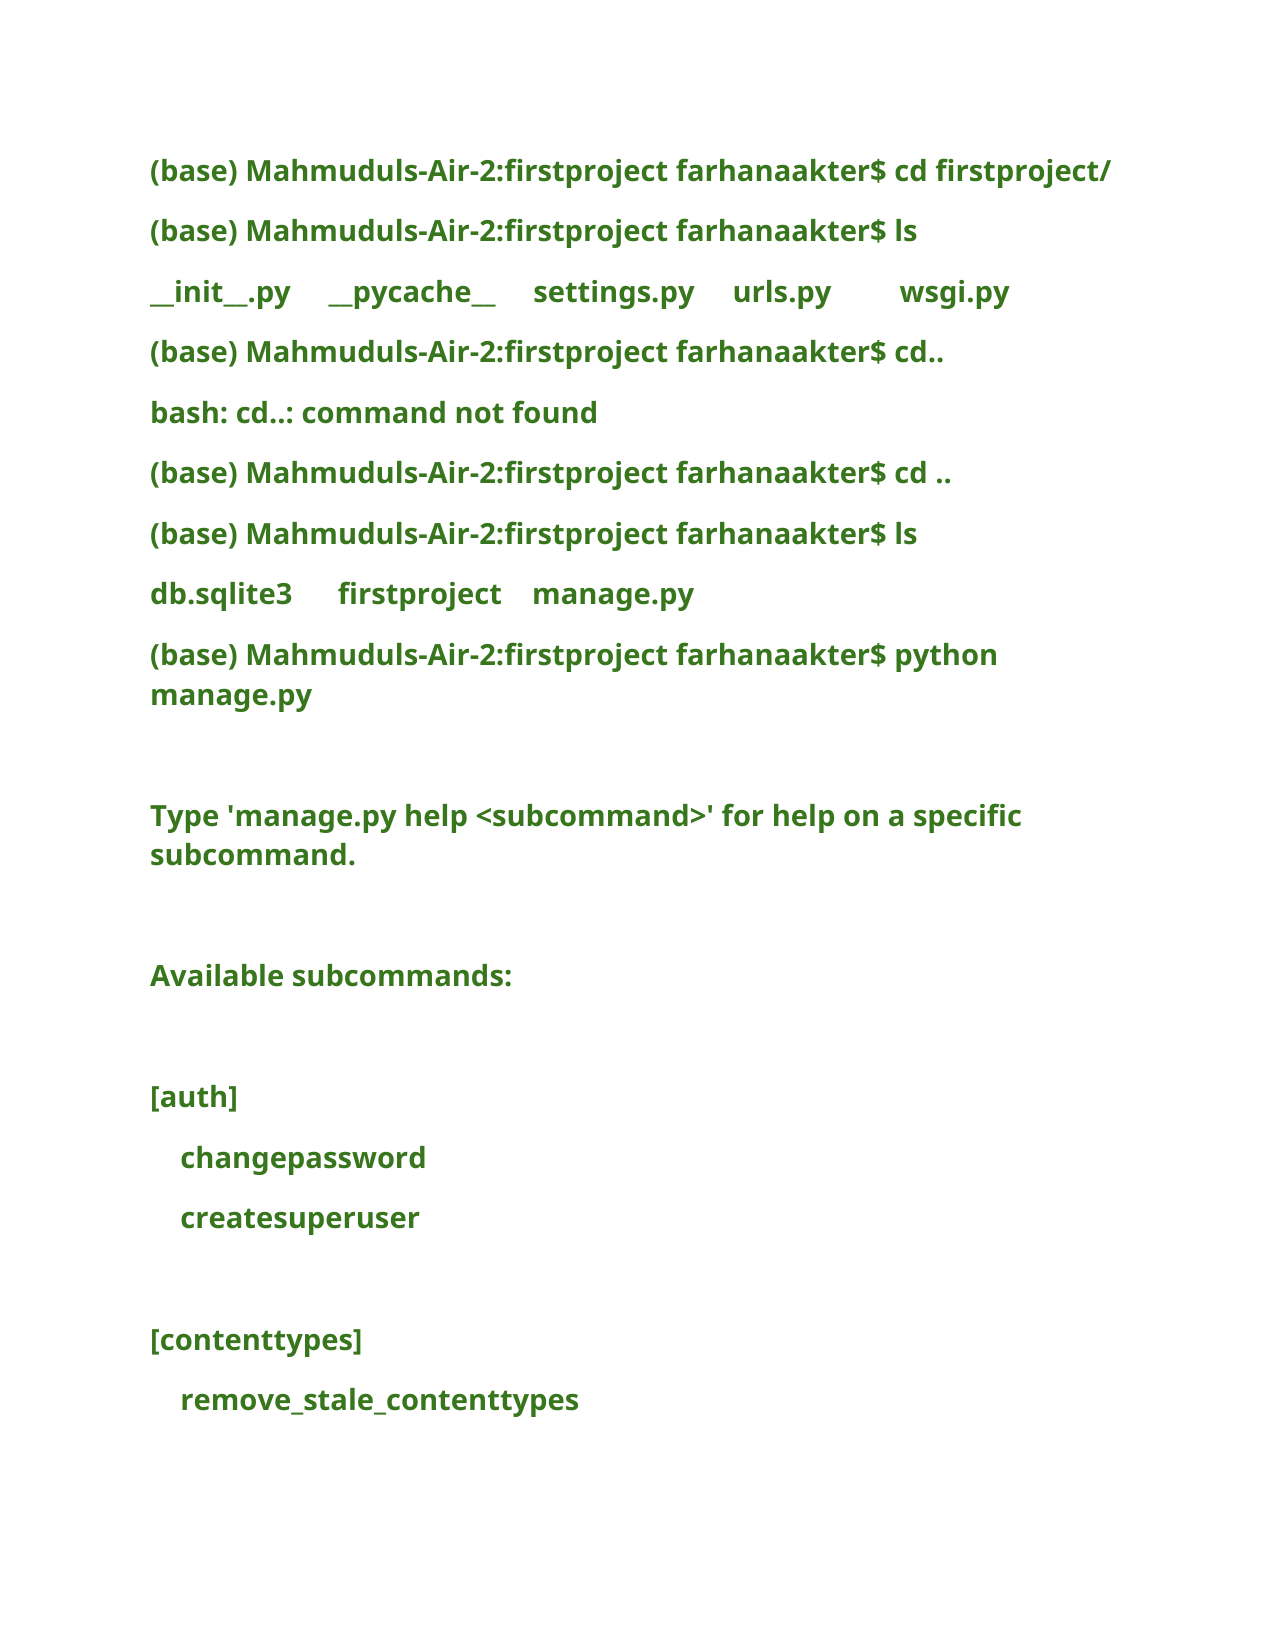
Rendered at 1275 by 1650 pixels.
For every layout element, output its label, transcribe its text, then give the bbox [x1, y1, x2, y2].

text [150, 211, 1125, 250]
text (base) Mahmuduls-Air-2:firstproject farhanaakter$ ls [150, 513, 1125, 553]
text (base) Mahmuduls-Air-2:firstproject farhanaakter$ python manage.py [150, 634, 1125, 713]
text remove_stale_contenttypes [150, 1379, 1125, 1419]
text __init__.py __pycache__ settings.py urls.py wsgi.py [150, 271, 1125, 311]
text (base) Mahmuduls-Air-2:firstproject farhanaakter$ cd .. [150, 453, 1125, 492]
text Available subcommands: [150, 956, 1125, 995]
text (base) Mahmuduls-Air-2:firstproject farhanaakter$ cd.. [150, 332, 1125, 371]
text db.sqlite3 firstproject manage.py [150, 574, 1125, 613]
text Type 'manage.py help <subcommand>' for help on a specific subcommand. [150, 795, 1125, 874]
text (base) Mahmuduls-Air-2:firstproject farhanaakter$ cd firstproject/ [150, 150, 1125, 190]
text bash: cd..: command not found [150, 392, 1125, 432]
text changepassword [150, 1137, 1125, 1177]
text createsuperuser [150, 1198, 1125, 1237]
text [auth] [150, 1077, 1125, 1116]
text [contenttypes] [150, 1319, 1125, 1358]
